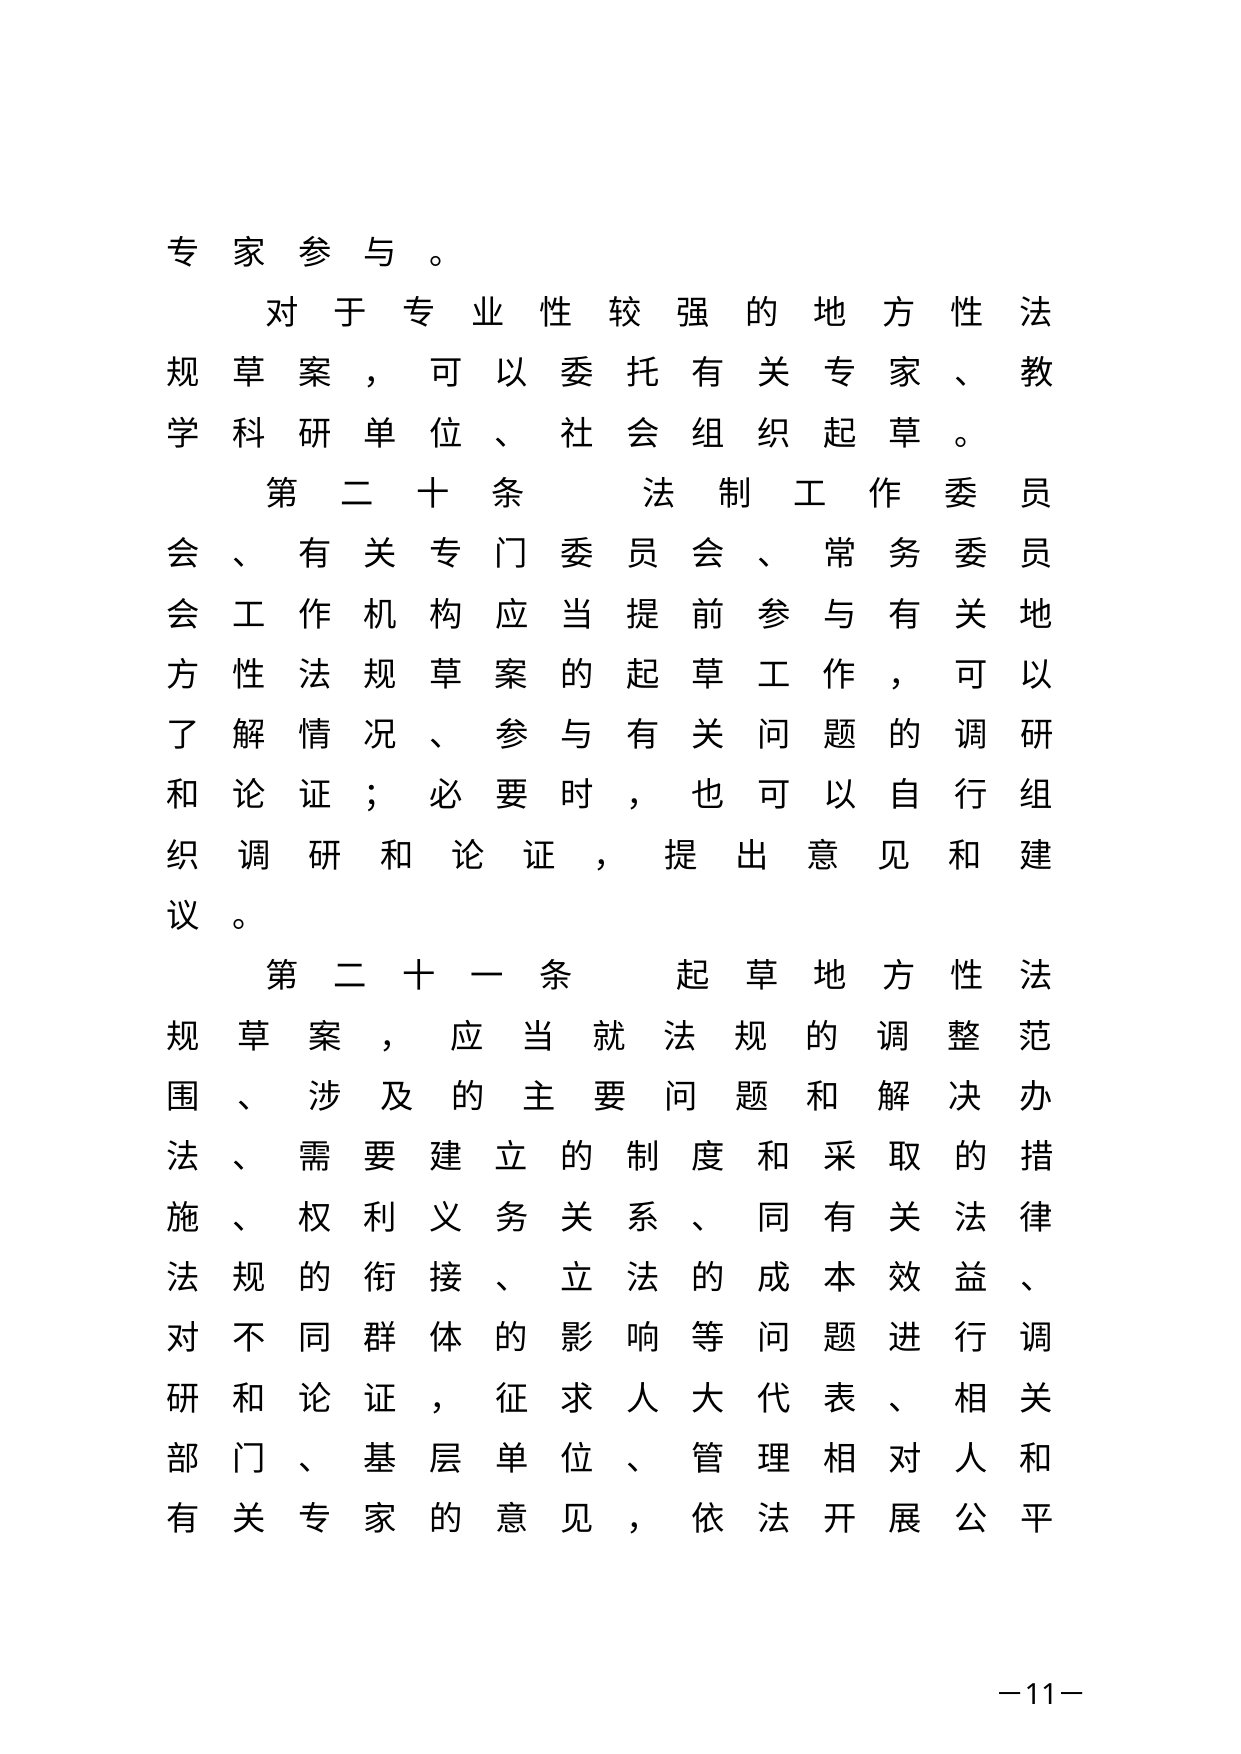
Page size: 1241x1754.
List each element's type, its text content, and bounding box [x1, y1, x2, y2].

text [167, 219, 1085, 280]
text 对于专业性较强的地方性法规草案，可以委托有关专家、教学科研单位、社会组织起草。 [167, 280, 1085, 461]
text 第二十条 法制工作委员会、有关专门委员会、常务委员会工作机构应当提前参与有关地方性法规草案的起草工作，可以了解情况、参与有关问题的调研和论证；必要时，也可以自行组织调研和论证，提出意见和建议。 [167, 461, 1085, 943]
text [167, 943, 1085, 1546]
